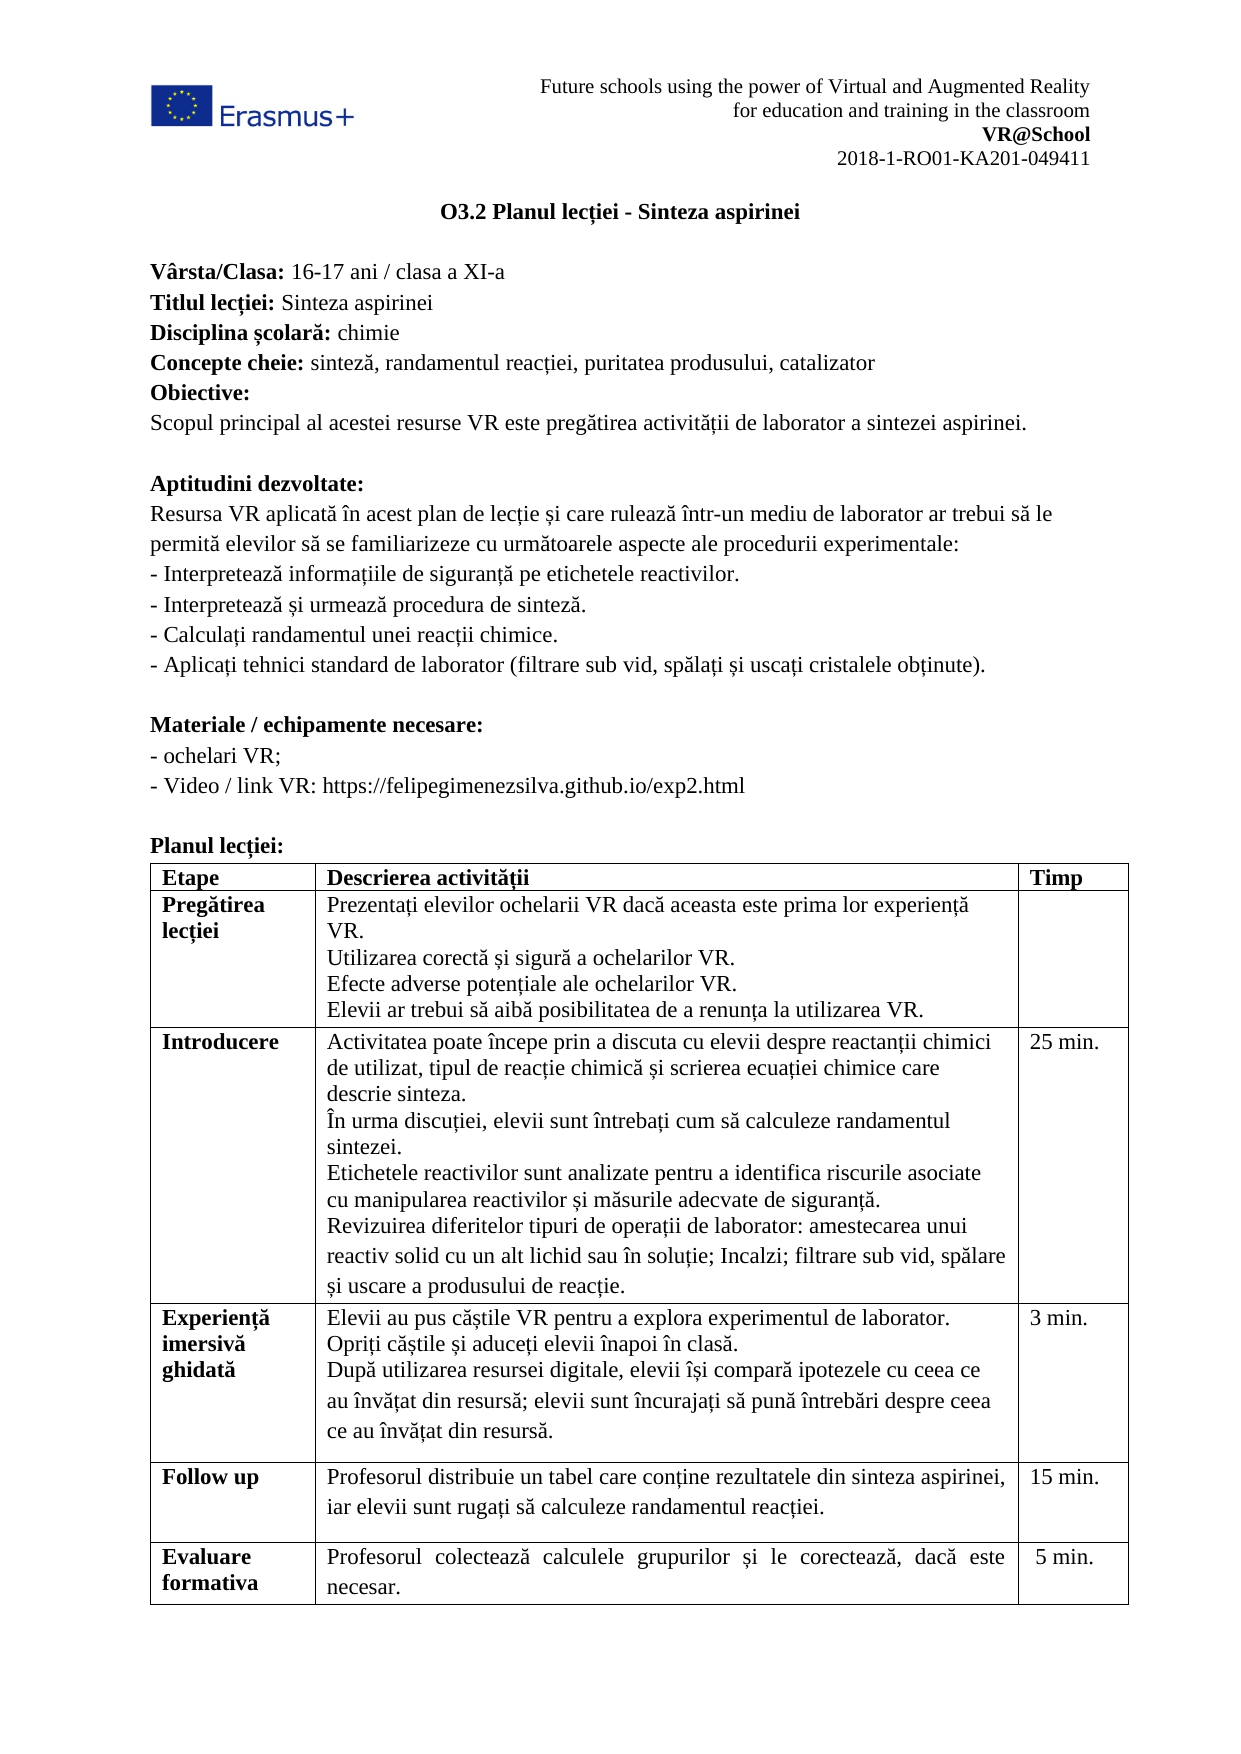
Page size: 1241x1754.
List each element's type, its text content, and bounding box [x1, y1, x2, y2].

table_cell Pregătirea lecției [151, 891, 315, 1027]
table_cell Elevii au pus căștile VR pentru a explora experimentul de laborator. Opriți căștile și aduceți elevii înapoi în clasă. După utilizarea resursei digitale, elevii își compară ipotezele cu ceea ce au învățat din resursă; elevii sunt încurajați să pună întrebări despre ceea ce au învățat din resursă. [316, 1304, 1018, 1462]
table_header Etape [151, 864, 315, 890]
text Scopul principal al acestei resurse VR este pregătirea activității de laborator a sintezei aspirinei. [150, 409, 1090, 436]
table_cell Follow up [151, 1463, 315, 1542]
text Obiective: [150, 379, 1090, 406]
text Aptitudini dezvoltate: [150, 470, 1090, 496]
table_cell 15 min. [1019, 1463, 1128, 1542]
text Resursa VR aplicată în acest plan de lecție și care rulează într-un mediu de laborator ar trebui să le permită elevilor să se familiarizeze cu următoarele aspecte ale procedurii experimentale: [150, 500, 1090, 557]
text - Aplicați tehnici standard de laborator (filtrare sub vid, spălați și uscați cristalele obținute). [150, 651, 1090, 677]
text Concepte cheie: sinteză, randamentul reacției, puritatea produsului, catalizator [150, 349, 1090, 375]
picture [139, 73, 364, 138]
table_cell Activitatea poate începe prin a discuta cu elevii despre reactanții chimici de utilizat, tipul de reacție chimică și scrierea ecuației chimice care descrie sinteza. În urma discuției, elevii sunt întrebați cum să calculeze randamentul sintezei. Etichetele reactivilor sunt analizate pentru a identifica riscurile asociate cu manipularea reactivilor și măsurile adecvate de siguranță. Revizuirea diferitelor tipuri de operații de laborator: amestecarea unui reactiv solid cu un alt lichid sau în soluție; Incalzi; filtrare sub vid, spălare și uscare a produsului de reacție. [316, 1028, 1018, 1303]
table_cell 5 min. [1019, 1543, 1128, 1603]
table_cell Prezentați elevilor ochelarii VR dacă aceasta este prima lor experiență VR. Utilizarea corectă și sigură a ochelarilor VR. Efecte adverse potențiale ale ochelarilor VR. Elevii ar trebui să aibă posibilitatea de a renunța la utilizarea VR. [316, 891, 1018, 1027]
text Vârsta/Clasa: 16-17 ani / clasa a XI-a [150, 258, 1090, 285]
text Materiale / echipamente necesare: [150, 712, 1090, 738]
text - Video / link VR: https://felipegimenezsilva.github.io/exp2.html [150, 772, 1090, 798]
text Titlul lecției: Sinteza aspirinei [150, 289, 1090, 315]
text - Interpretează informațiile de siguranță pe etichetele reactivilor. [150, 561, 1090, 587]
table_cell [1019, 891, 1128, 1027]
table_cell 25 min. [1019, 1028, 1128, 1303]
table_cell Evaluare formativa [151, 1543, 315, 1603]
text - Calculați randamentul unei reacții chimice. [150, 621, 1090, 647]
text O3.2 Planul lecției - Sinteza aspirinei [150, 198, 1090, 224]
text Planul lecției: [150, 832, 1090, 859]
table_cell Profesorul distribuie un tabel care conține rezultatele din sinteza aspirinei, iar elevii sunt rugați să calculeze randamentul reacției. [316, 1463, 1018, 1542]
text Disciplina școlară: chimie [150, 319, 1090, 345]
table_header Descrierea activității [316, 864, 1018, 890]
table_cell Profesorul colectează calculele grupurilor și le corectează, dacă este necesar. [316, 1543, 1018, 1603]
text - Interpretează și urmează procedura de sinteză. [150, 591, 1090, 617]
text - ochelari VR; [150, 742, 1090, 768]
table_cell Introducere [151, 1028, 315, 1303]
table_header Timp [1019, 864, 1128, 890]
table_cell 3 min. [1019, 1304, 1128, 1462]
table_cell Experiență imersivă ghidată [151, 1304, 315, 1462]
